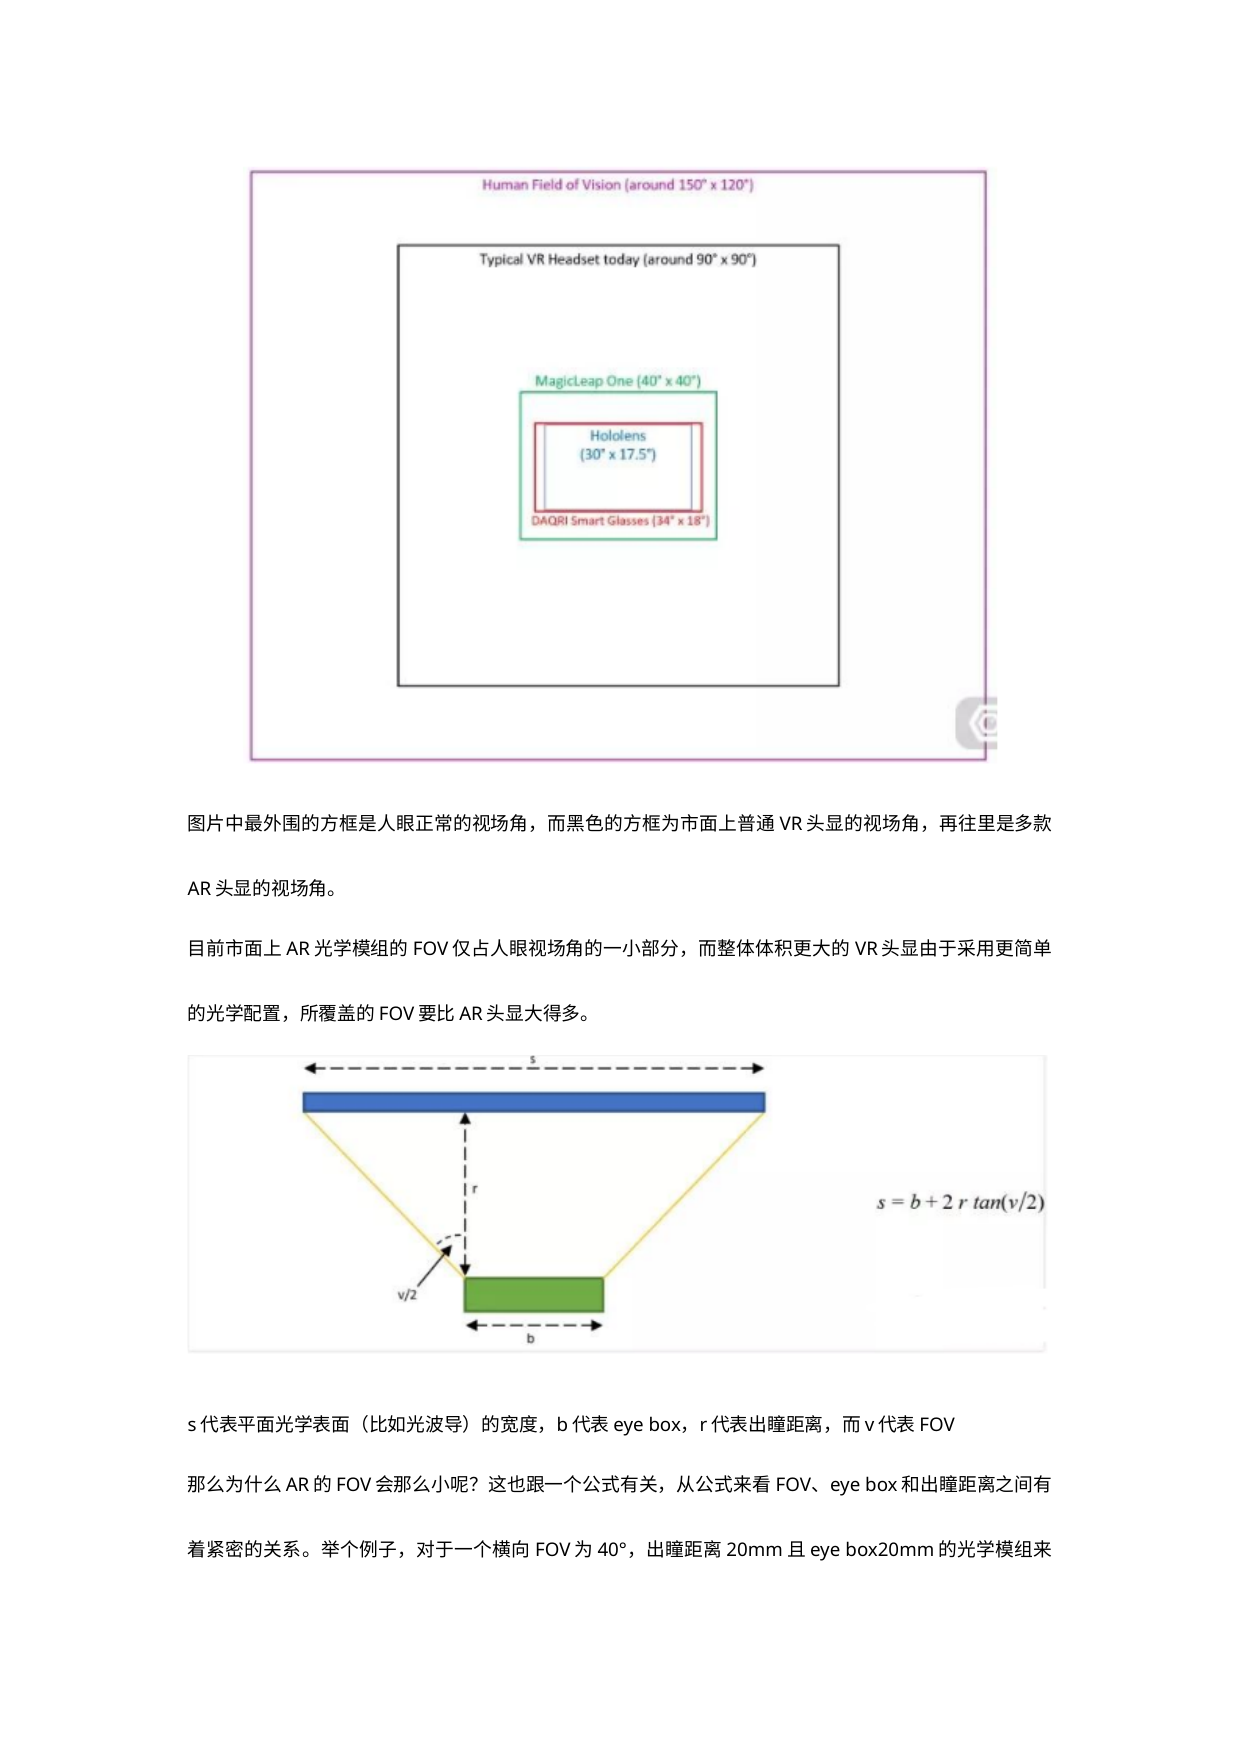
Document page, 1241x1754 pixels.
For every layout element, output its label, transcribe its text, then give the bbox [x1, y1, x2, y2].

text 图片中最外围的方框是人眼正常的视场角，而黑色的方框为市面上普通VR头显的视场角，再往里是多款AR头显的视场角。 [187, 806, 1053, 904]
text s代表平面光学表面（比如光波导）的宽度，b代表eye box，r代表出瞳距离，而v代表FOV [187, 1407, 1053, 1440]
picture [242, 162, 998, 773]
text 目前市面上AR光学模组的FOV仅占人眼视场角的一小部分，而整体体积更大的VR头显由于采用更简单的光学配置，所覆盖的FOV要比AR头显大得多。 [187, 931, 1053, 1028]
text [187, 1467, 1053, 1564]
picture [187, 1055, 1053, 1355]
